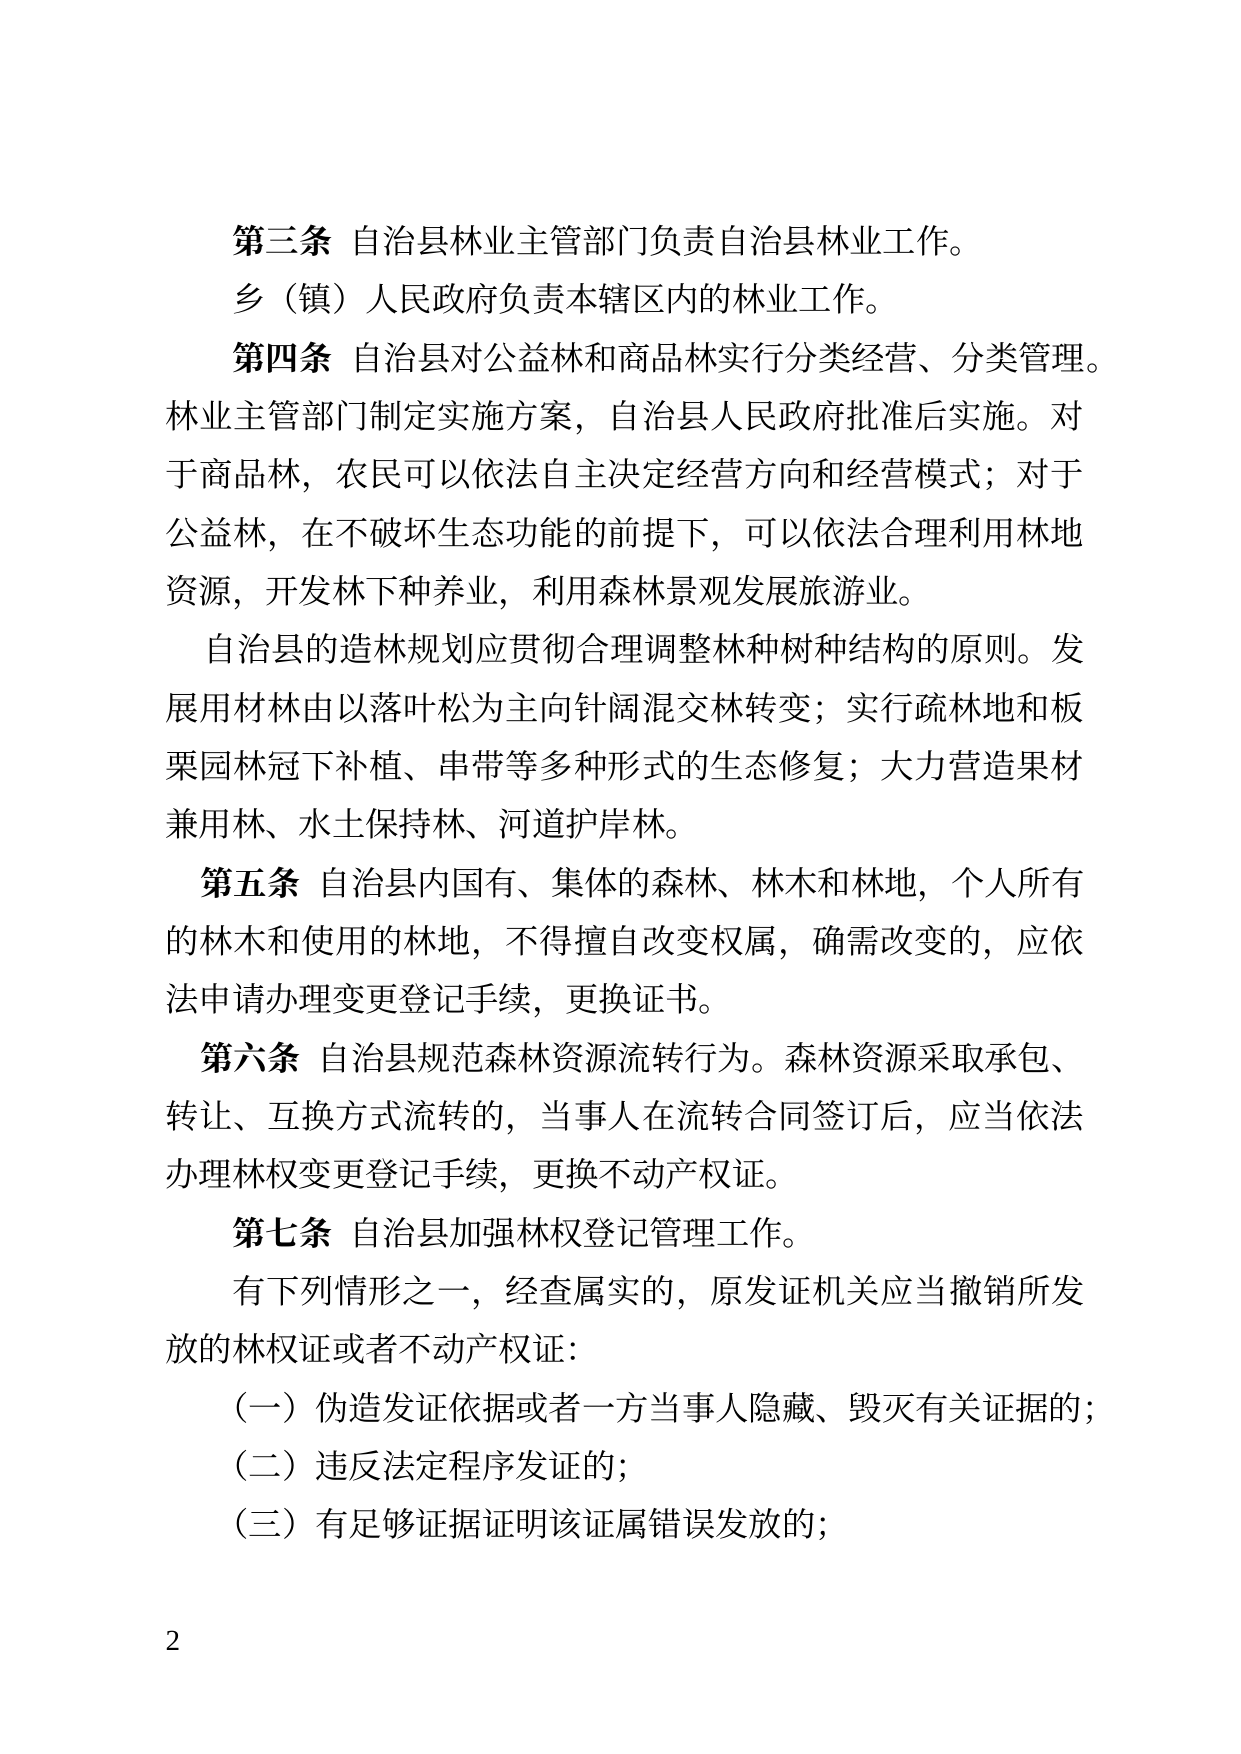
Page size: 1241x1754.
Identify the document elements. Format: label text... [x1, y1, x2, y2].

text 自治县的造林规划应贯彻合理调整林种树种结构的原则。发展用材林由以落叶松为主向针阔混交林转变；实行疏林地和板栗园林冠下补植、串带等多种形式的生态修复；大力营造果材兼用林、水土保持林、河道护岸林。 [165, 615, 1087, 848]
text 第三条 自治县林业主管部门负责自治县林业工作。 [165, 207, 1087, 265]
text 乡（镇）人民政府负责本辖区内的林业工作。 [165, 265, 1087, 323]
text （二）违反法定程序发证的； [165, 1432, 1087, 1490]
text 第七条 自治县加强林权登记管理工作。 [165, 1198, 1087, 1257]
text （一）伪造发证依据或者一方当事人隐藏、毁灭有关证据的； [165, 1373, 1087, 1432]
text 第四条 自治县对公益林和商品林实行分类经营、分类管理。林业主管部门制定实施方案，自治县人民政府批准后实施。对于商品林，农民可以依法自主决定经营方向和经营模式；对于公益林，在不破坏生态功能的前提下，可以依法合理利用林地资源，开发林下种养业，利用森林景观发展旅游业。 [165, 323, 1087, 615]
text （三）有足够证据证明该证属错误发放的； [165, 1490, 1087, 1548]
text 有下列情形之一，经查属实的，原发证机关应当撤销所发放的林权证或者不动产权证： [165, 1257, 1087, 1373]
text 第五条 自治县内国有、集体的森林、林木和林地，个人所有的林木和使用的林地，不得擅自改变权属，确需改变的，应依法申请办理变更登记手续，更换证书。 [165, 848, 1087, 1023]
text 第六条 自治县规范森林资源流转行为。森林资源采取承包、转让、互换方式流转的，当事人在流转合同签订后，应当依法办理林权变更登记手续，更换不动产权证。 [165, 1023, 1087, 1198]
